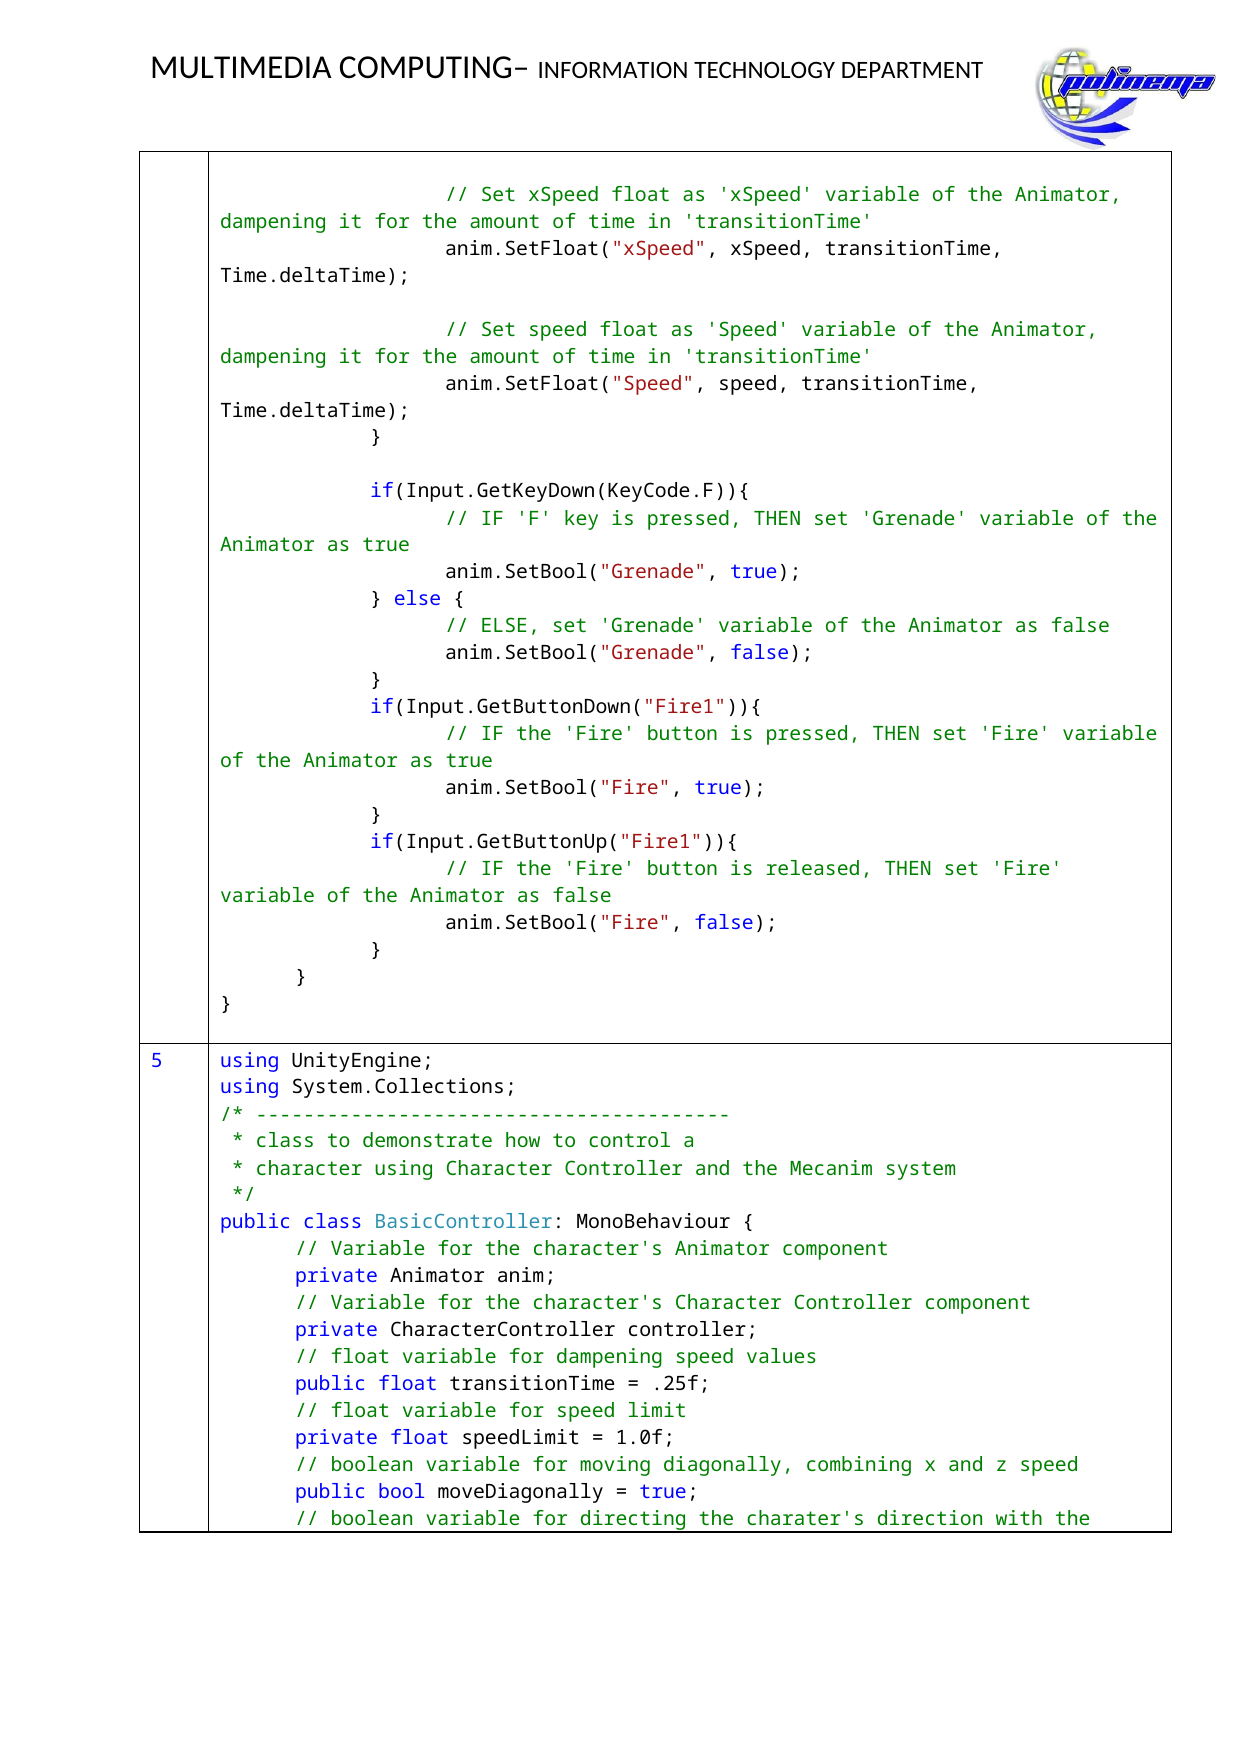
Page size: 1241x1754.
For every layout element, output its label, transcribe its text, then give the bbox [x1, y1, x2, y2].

table_cell 4 [140, 152, 208, 1043]
picture [1034, 46, 1216, 150]
table_cell 5 [140, 1044, 208, 1531]
